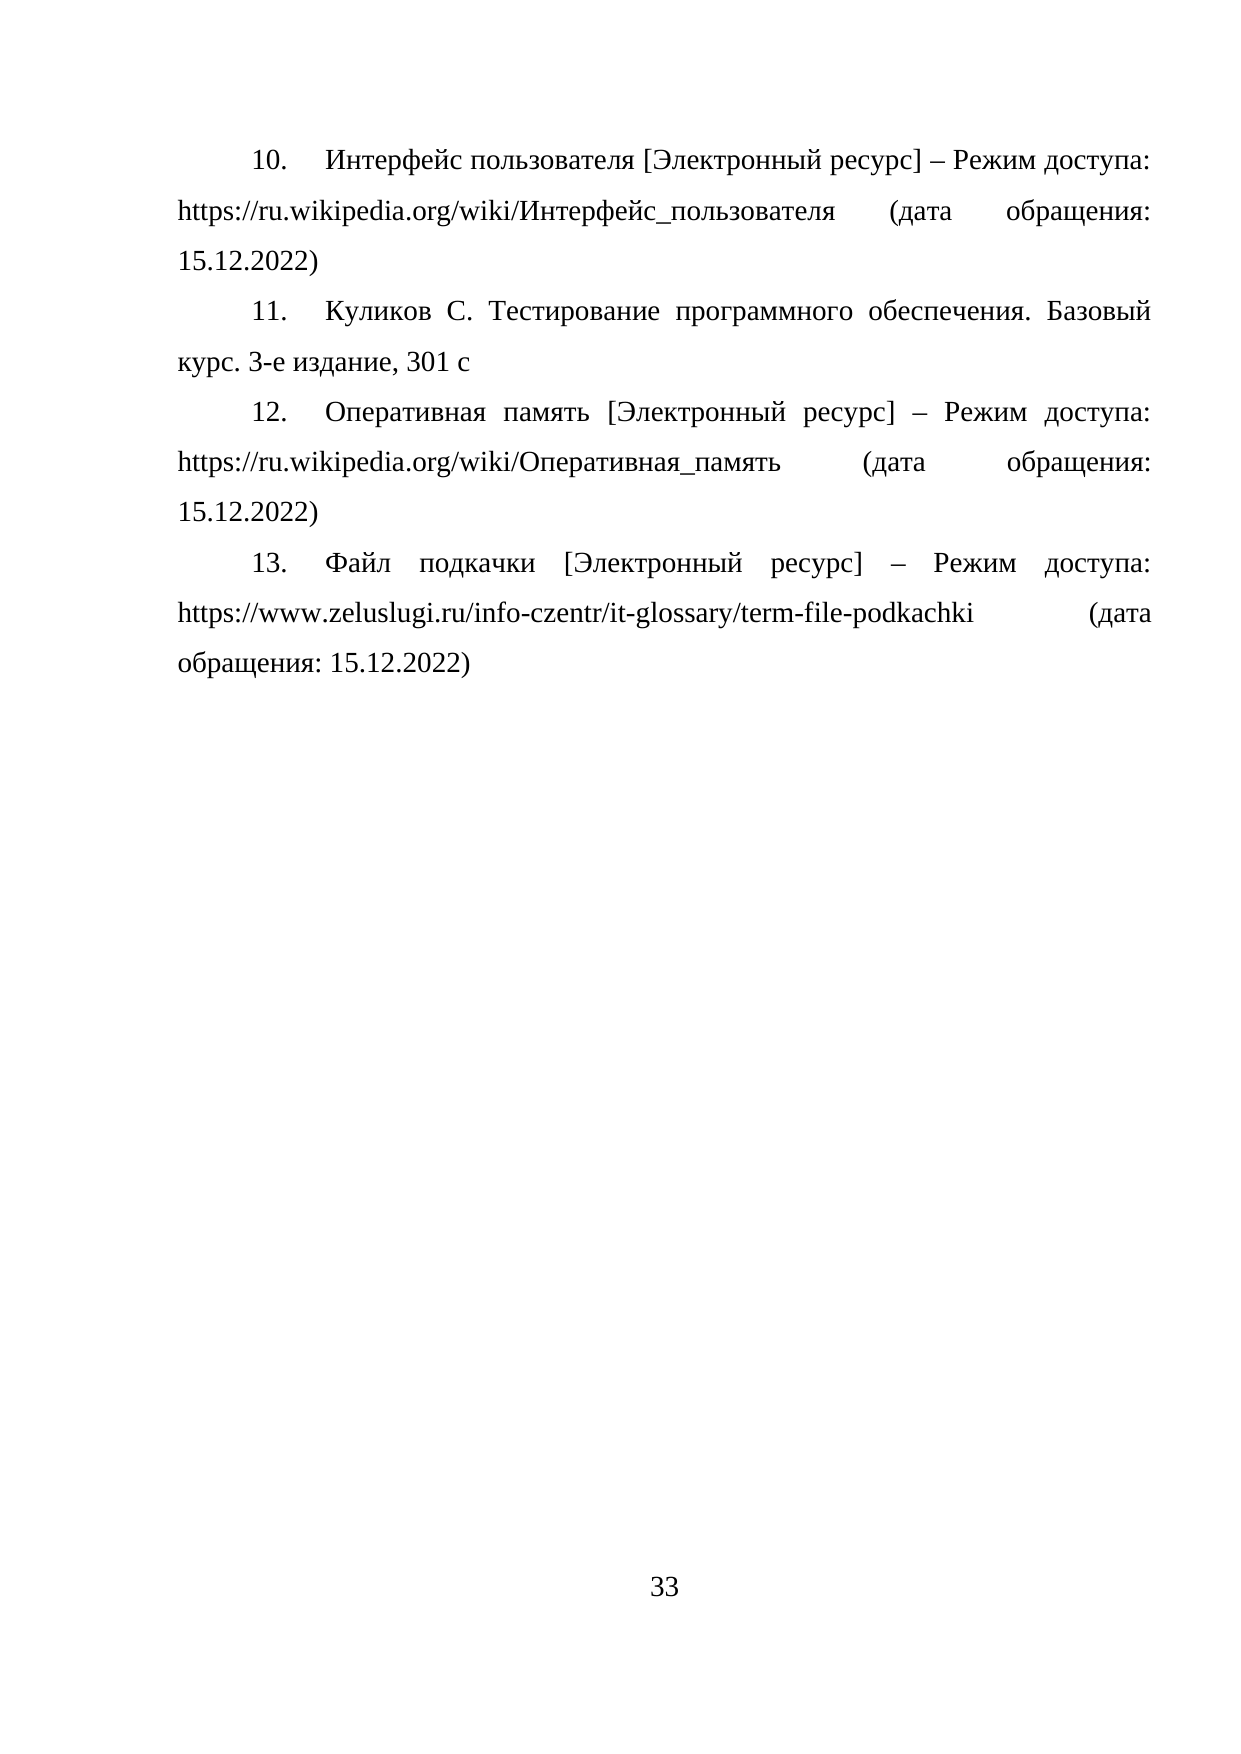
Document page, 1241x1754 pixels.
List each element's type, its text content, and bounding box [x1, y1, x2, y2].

list Интерфейс пользователя [Электронный ресурс] – Режим доступа: https://ru.wikipedia.org/wiki/Интерфейс_пользователя (дата обращения: 15.12.2022) [177, 142, 1152, 277]
list Файл подкачки [Электронный ресурс] – Режим доступа: https://www.zeluslugi.ru/info-czentr/it-glossary/term-file-podkachki (дата обращения: 15.12.2022) [177, 545, 1152, 679]
list Куликов С. Тестирование программного обеспечения. Базовый курс. 3-е издание, 301 с [177, 293, 1152, 377]
list Оперативная память [Электронный ресурс] – Режим доступа: https://ru.wikipedia.org/wiki/Оперативная_память (дата обращения: 15.12.2022) [177, 394, 1152, 528]
